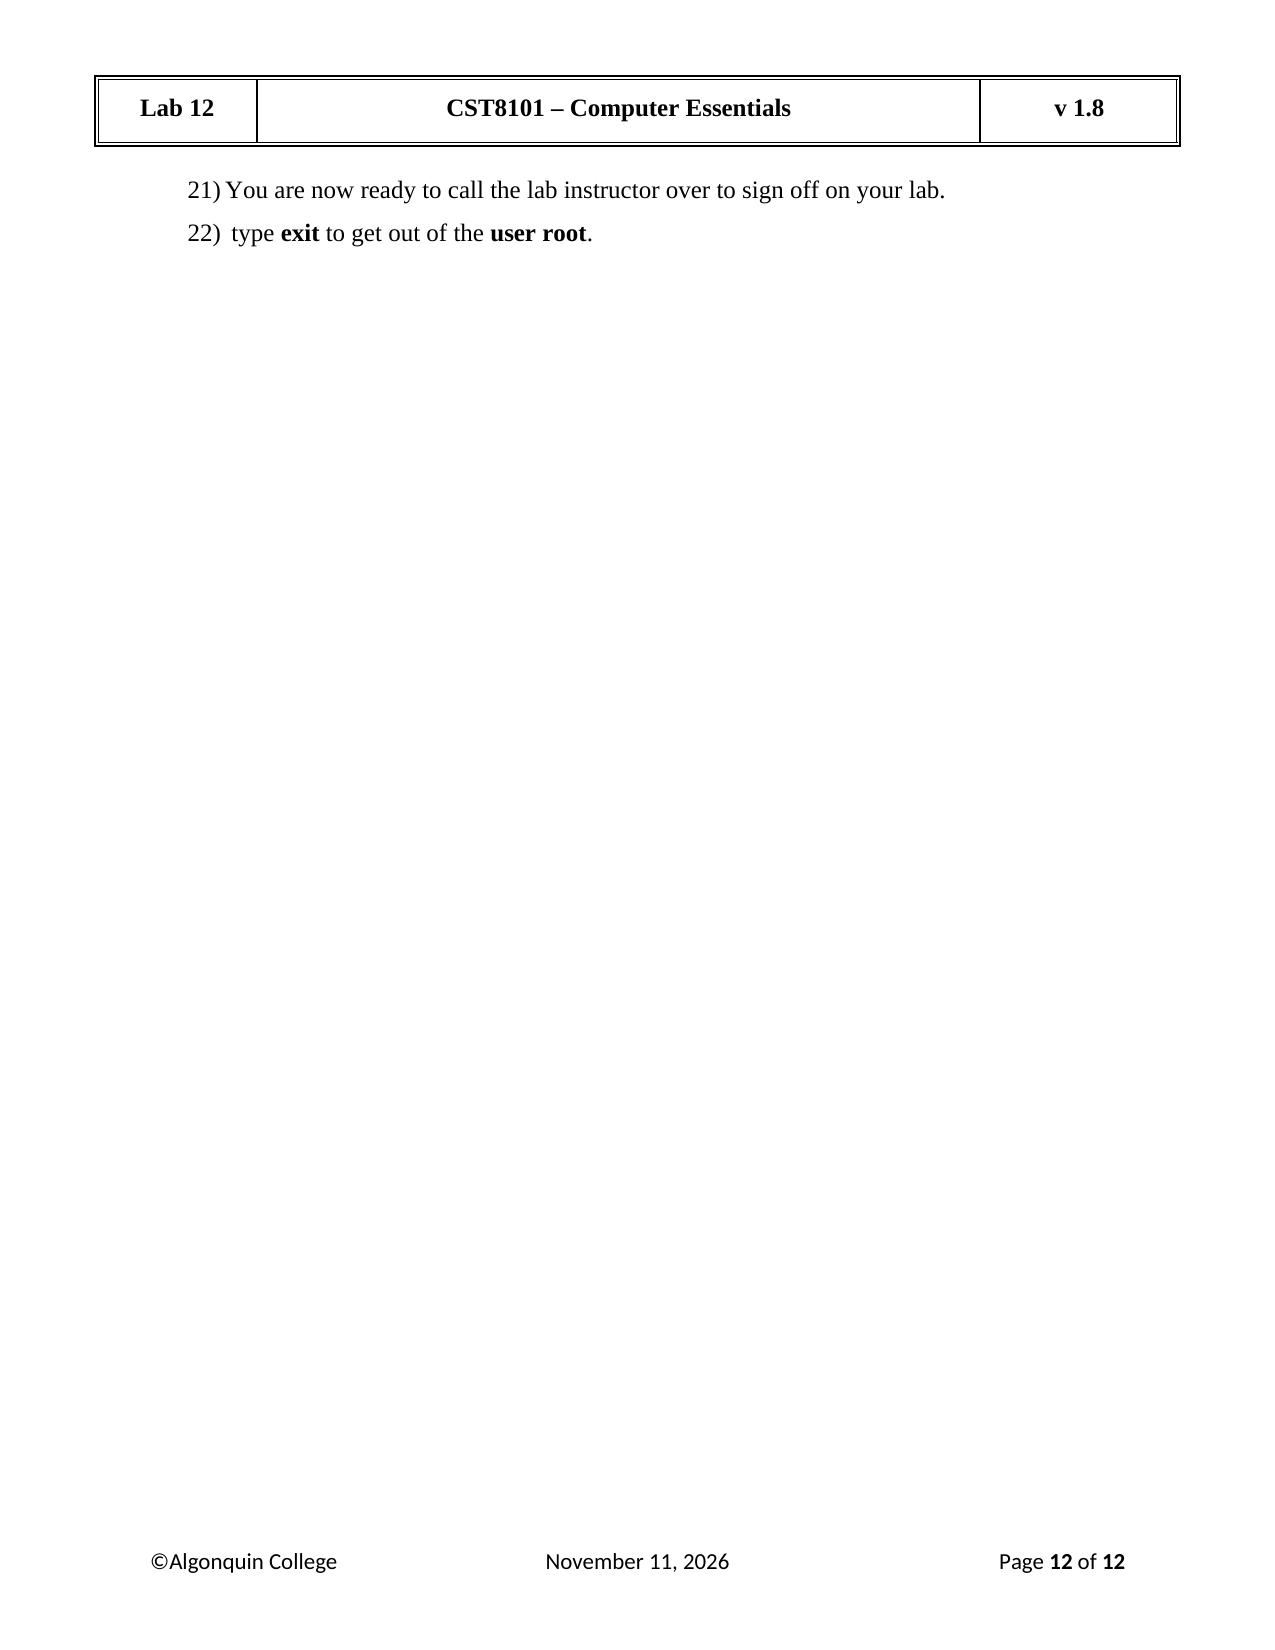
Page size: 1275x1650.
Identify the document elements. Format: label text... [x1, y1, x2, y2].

list type exit to get out of the user root. [187, 218, 1125, 247]
list You are now ready to call the lab instructor over to sign off on your lab. [187, 175, 1125, 204]
